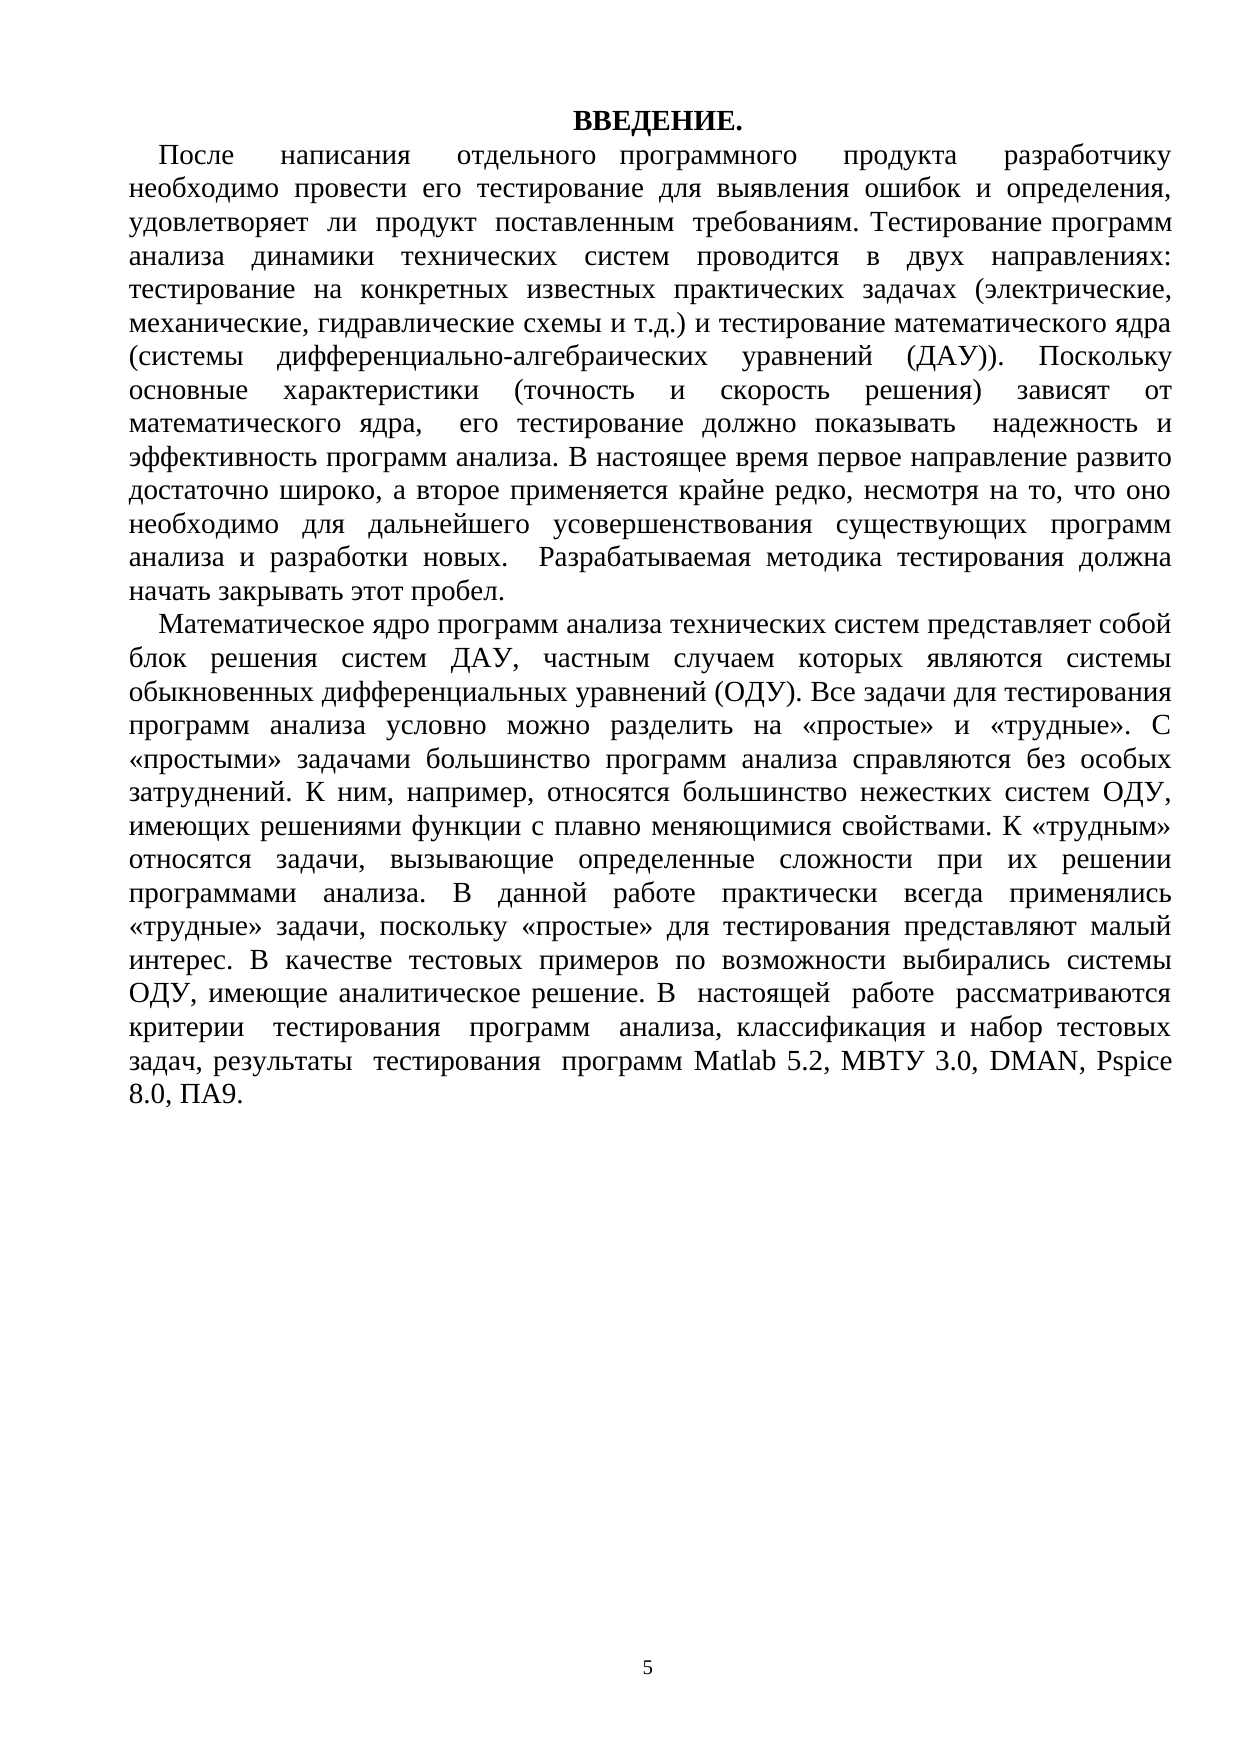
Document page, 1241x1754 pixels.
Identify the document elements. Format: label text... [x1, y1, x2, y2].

text Математическое ядро программ анализа технических систем представляет собой блок решения систем ДАУ, частным случаем которых являются системы обыкновенных дифференциальных уравнений (ОДУ). Все задачи для тестирования программ анализа условно можно разделить на «простые» и «трудные». С «простыми» задачами большинство программ анализа справляются без особых затруднений. К ним, например, относятся большинство нежестких систем ОДУ, имеющих решениями функции с плавно меняющимися свойствами. К «трудным» относятся задачи, вызывающие определенные сложности при их решении программами анализа. В данной работе практически всегда применялись «трудные» задачи, поскольку «простые» для тестирования представляют малый интерес. В качестве тестовых примеров по возможности выбирались системы ОДУ, имеющие аналитическое решение. В настоящей работе рассматриваются критерии тестирования программ анализа, классификация и набор тестовых задач, результаты тестирования программ Matlab 5.2, МВТУ 3.0, DMAN, Pspice 8.0, ПА9. [128, 607, 1172, 1110]
text ВВЕДЕНИЕ. [128, 103, 1158, 137]
text После написания отдельного программного продукта разработчику необходимо провести его тестирование для выявления ошибок и определения, удовлетворяет ли продукт поставленным требованиям. Тестирование программ анализа динамики технических систем проводится в двух направлениях: тестирование на конкретных известных практических задачах (электрические, механические, гидравлические схемы и т.д.) и тестирование математического ядра (системы дифференциально-алгебраических уравнений (ДАУ)). Поскольку основные характеристики (точность и скорость решения) зависят от математического ядра, его тестирование должно показывать надежность и эффективность программ анализа. В настоящее время первое направление развито достаточно широко, а второе применяется крайне редко, несмотря на то, что оно необходимо для дальнейшего усовершенствования существующих программ анализа и разработки новых. Разрабатываемая методика тестирования должна начать закрывать этот пробел. [128, 137, 1172, 607]
